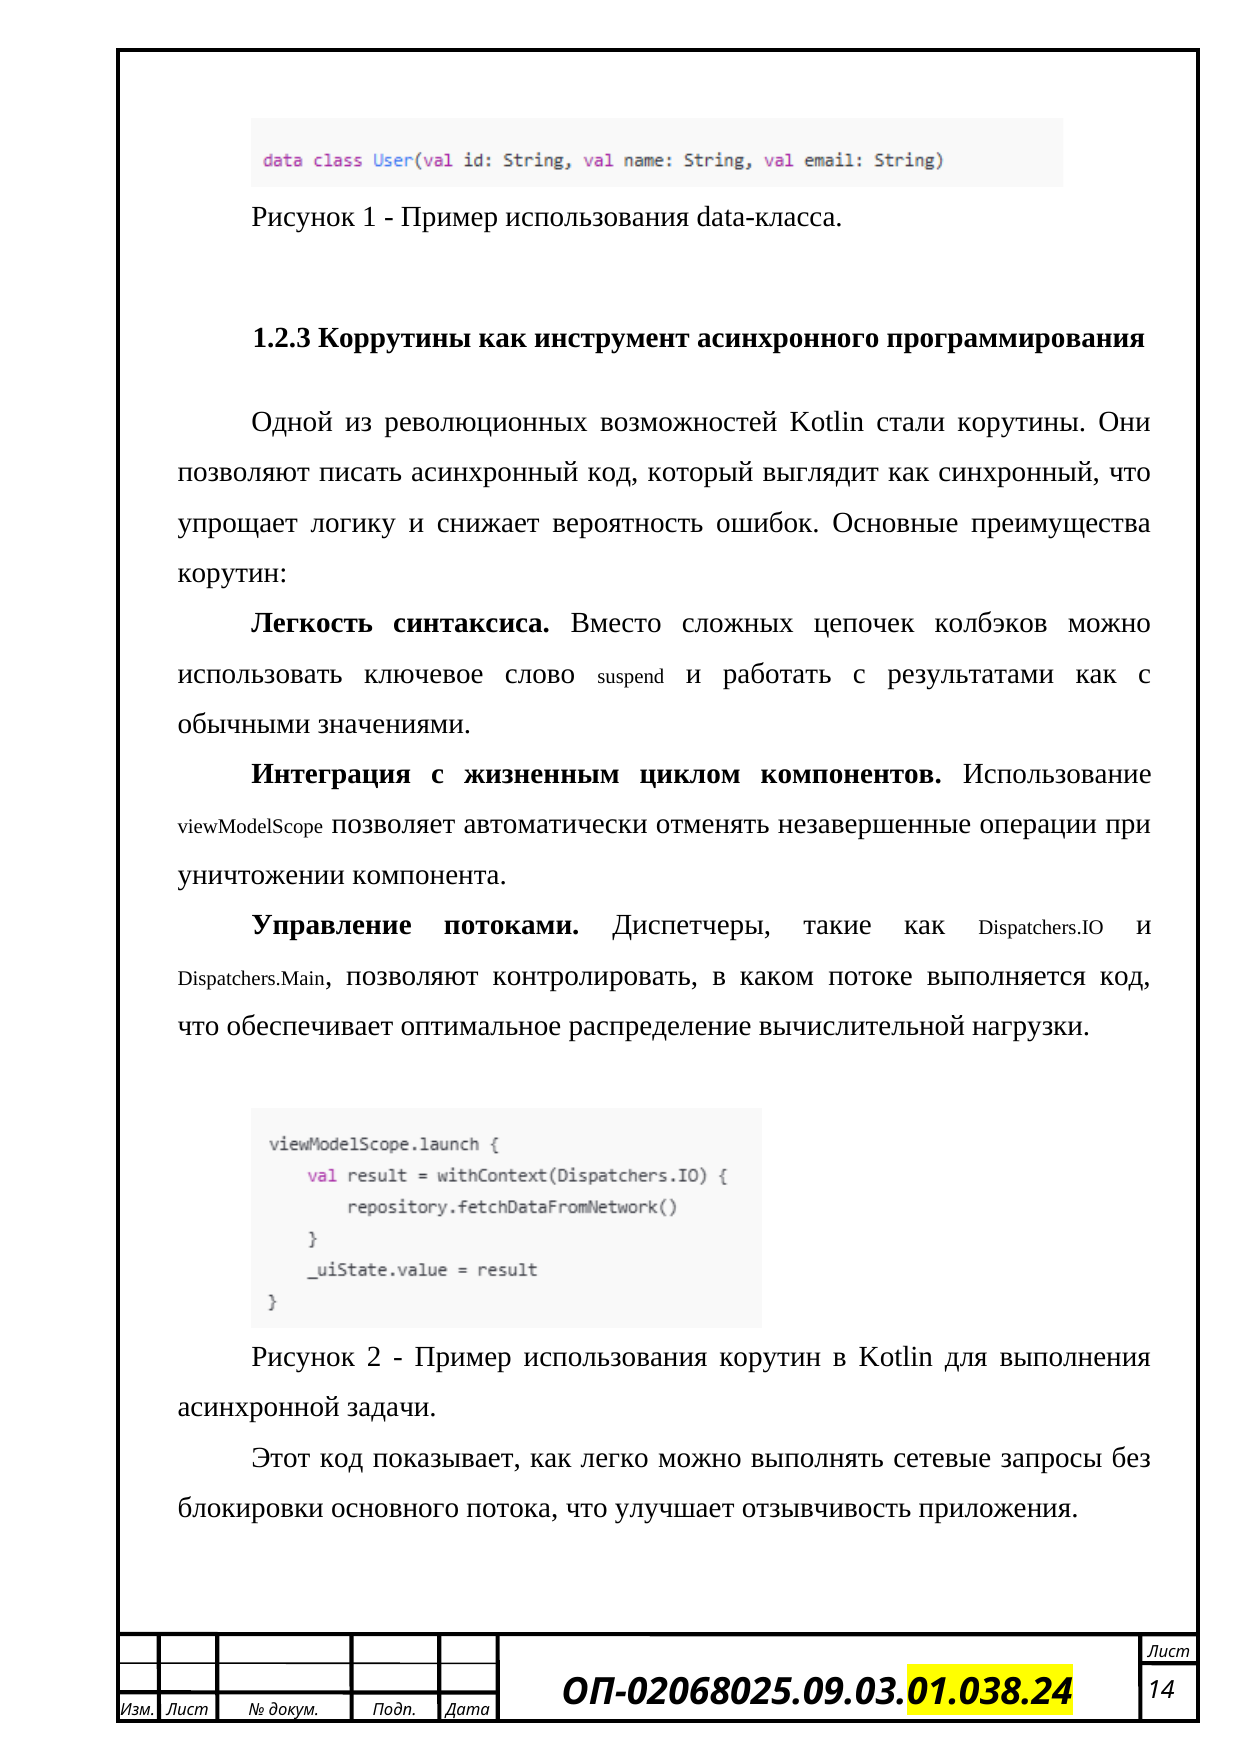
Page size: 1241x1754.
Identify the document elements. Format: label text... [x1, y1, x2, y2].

text Интеграция с жизненным циклом компонентов. Использование viewModelScope позволяет автоматически отменять незавершенные операции при уничтожении компонента. [177, 756, 1152, 891]
picture [251, 118, 1064, 187]
text Этот код показывает, как легко можно выполнять сетевые запросы без блокировки основного потока, что улучшает отзывчивость приложения. [177, 1440, 1152, 1524]
picture [251, 1108, 762, 1328]
text Одной из революционных возможностей Kotlin стали корутины. Они позволяют писать асинхронный код, который выглядит как синхронный, что упрощает логику и снижает вероятность ошибок. Основные преимущества корутин: [177, 404, 1152, 589]
text Легкость синтаксиса. Вместо сложных цепочек колбэков можно использовать ключевое слово suspend и работать с результатами как с обычными значениями. [177, 605, 1152, 739]
text Рисунок 2 - Пример использования корутин в Kotlin для выполнения асинхронной задачи. [177, 1339, 1152, 1423]
subtitle 1.2.3 Коррутины как инструмент асинхронного программирования [252, 320, 1152, 354]
text Управление потоками. Диспетчеры, такие как Dispatchers.IO и Dispatchers.Main, позволяют контролировать, в каком потоке выполняется код, что обеспечивает оптимальное распределение вычислительной нагрузки. [177, 907, 1152, 1041]
text Рисунок 1 - Пример использования data-класса. [177, 199, 1152, 232]
